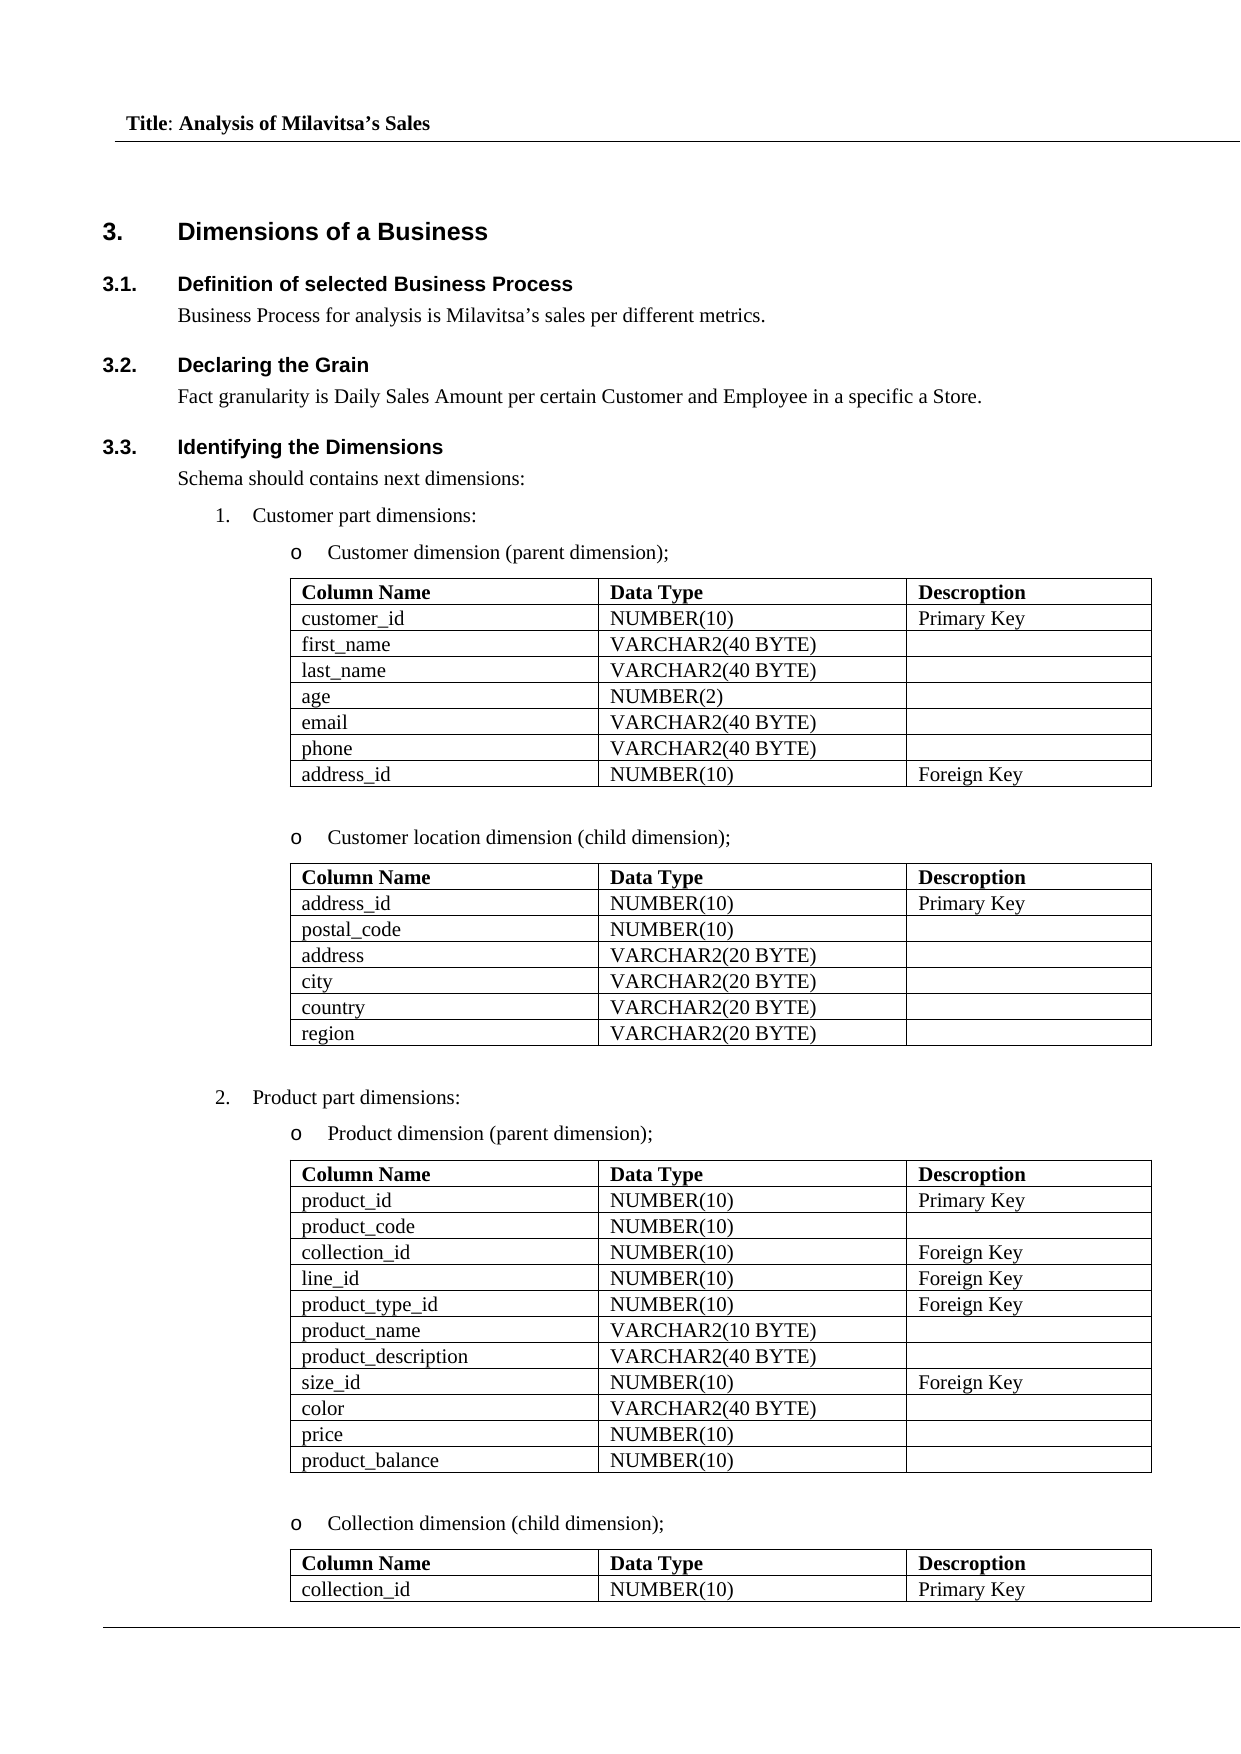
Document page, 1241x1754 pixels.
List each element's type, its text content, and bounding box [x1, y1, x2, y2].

table_cell product_name [291, 1317, 598, 1342]
table_cell VARCHAR2(20 BYTE) [599, 968, 906, 993]
table_cell postal_code [291, 916, 598, 941]
table_cell VARCHAR2(40 BYTE) [599, 1395, 906, 1420]
table_cell VARCHAR2(40 BYTE) [599, 735, 906, 760]
table_cell NUMBER(10) [599, 1369, 906, 1394]
table_cell NUMBER(10) [599, 916, 906, 941]
table_cell NUMBER(10) [599, 761, 906, 786]
subtitle Identifying the Dimensions [102, 433, 1152, 458]
subtitle Declaring the Grain [102, 352, 1152, 377]
table_cell phone [291, 735, 598, 760]
text Schema should contains next dimensions: [177, 465, 1152, 490]
table_cell size_id [291, 1369, 598, 1394]
table_cell NUMBER(10) [599, 890, 906, 915]
table_cell Foreign Key [907, 761, 1151, 786]
table_cell [907, 1447, 1151, 1472]
table_cell Primary Key [907, 1576, 1151, 1601]
table_cell [907, 1395, 1151, 1420]
table_cell NUMBER(10) [599, 1265, 906, 1290]
table_cell address_id [291, 761, 598, 786]
table_header Descroption [907, 1550, 1151, 1575]
table_cell collection_id [291, 1576, 598, 1601]
table_cell product_id [291, 1187, 598, 1212]
table_cell NUMBER(10) [599, 1576, 906, 1601]
subtitle Definition of selected Business Process [102, 271, 1152, 296]
table_cell NUMBER(10) [599, 605, 906, 630]
table_cell [907, 735, 1151, 760]
list Customer part dimensions: [215, 502, 1152, 527]
table_header Column Name [291, 579, 598, 604]
table_cell VARCHAR2(40 BYTE) [599, 631, 906, 656]
table_cell product_code [291, 1213, 598, 1238]
table_header Descroption [907, 1161, 1151, 1186]
table_cell address [291, 942, 598, 967]
table_cell VARCHAR2(40 BYTE) [599, 1343, 906, 1368]
table_cell NUMBER(10) [599, 1187, 906, 1212]
table_cell NUMBER(10) [599, 1213, 906, 1238]
table_cell [907, 683, 1151, 708]
list Product part dimensions: [215, 1084, 1152, 1109]
table_cell price [291, 1421, 598, 1446]
table_cell address_id [291, 890, 598, 915]
table_cell product_balance [291, 1447, 598, 1472]
table_cell [907, 1343, 1151, 1368]
text Business Process for analysis is Milavitsa’s sales per different metrics. [177, 302, 1152, 327]
table_cell [907, 1213, 1151, 1238]
table_cell Foreign Key [907, 1265, 1151, 1290]
table_header Data Type [599, 1550, 906, 1575]
table_cell region [291, 1020, 598, 1045]
table_cell first_name [291, 631, 598, 656]
table_cell NUMBER(2) [599, 683, 906, 708]
list Collection dimension (child dimension); [290, 1511, 1152, 1536]
table_cell Primary Key [907, 890, 1151, 915]
table_cell [907, 916, 1151, 941]
table_cell [907, 994, 1151, 1019]
table_header Column Name [291, 864, 598, 889]
table_cell VARCHAR2(20 BYTE) [599, 1020, 906, 1045]
table_cell [907, 942, 1151, 967]
table_cell age [291, 683, 598, 708]
list Customer dimension (parent dimension); [290, 540, 1152, 565]
table_cell VARCHAR2(40 BYTE) [599, 709, 906, 734]
table_cell Foreign Key [907, 1239, 1151, 1264]
table_cell product_description [291, 1343, 598, 1368]
table_cell Foreign Key [907, 1369, 1151, 1394]
table_header Descroption [907, 579, 1151, 604]
table_header Column Name [291, 1550, 598, 1575]
table_cell color [291, 1395, 598, 1420]
table_cell NUMBER(10) [599, 1291, 906, 1316]
table_header Descroption [907, 864, 1151, 889]
table_cell VARCHAR2(10 BYTE) [599, 1317, 906, 1342]
table_cell [907, 968, 1151, 993]
table_cell VARCHAR2(20 BYTE) [599, 994, 906, 1019]
table_header Column Name [291, 1161, 598, 1186]
table_cell NUMBER(10) [599, 1421, 906, 1446]
table_cell Primary Key [907, 1187, 1151, 1212]
table_cell [907, 1317, 1151, 1342]
table_cell country [291, 994, 598, 1019]
table_cell customer_id [291, 605, 598, 630]
table_cell NUMBER(10) [599, 1239, 906, 1264]
text Fact granularity is Daily Sales Amount per certain Customer and Employee in a specific a Store. [177, 383, 1152, 408]
table_cell collection_id [291, 1239, 598, 1264]
table_cell [907, 1020, 1151, 1045]
table_cell VARCHAR2(40 BYTE) [599, 657, 906, 682]
table_cell last_name [291, 657, 598, 682]
table_cell VARCHAR2(20 BYTE) [599, 942, 906, 967]
table_cell [907, 709, 1151, 734]
subtitle Dimensions of a Business [102, 217, 1152, 246]
table_cell Primary Key [907, 605, 1151, 630]
table_header Data Type [599, 864, 906, 889]
table_header Data Type [599, 579, 906, 604]
table_cell [907, 657, 1151, 682]
list Product dimension (parent dimension); [290, 1121, 1152, 1147]
table_cell line_id [291, 1265, 598, 1290]
table_cell [907, 631, 1151, 656]
table_cell NUMBER(10) [599, 1447, 906, 1472]
table_cell email [291, 709, 598, 734]
table_cell product_type_id [291, 1291, 598, 1316]
table_cell Foreign Key [907, 1291, 1151, 1316]
table_header Data Type [599, 1161, 906, 1186]
list Customer location dimension (child dimension); [290, 825, 1152, 851]
table_cell [907, 1421, 1151, 1446]
table_cell city [291, 968, 598, 993]
